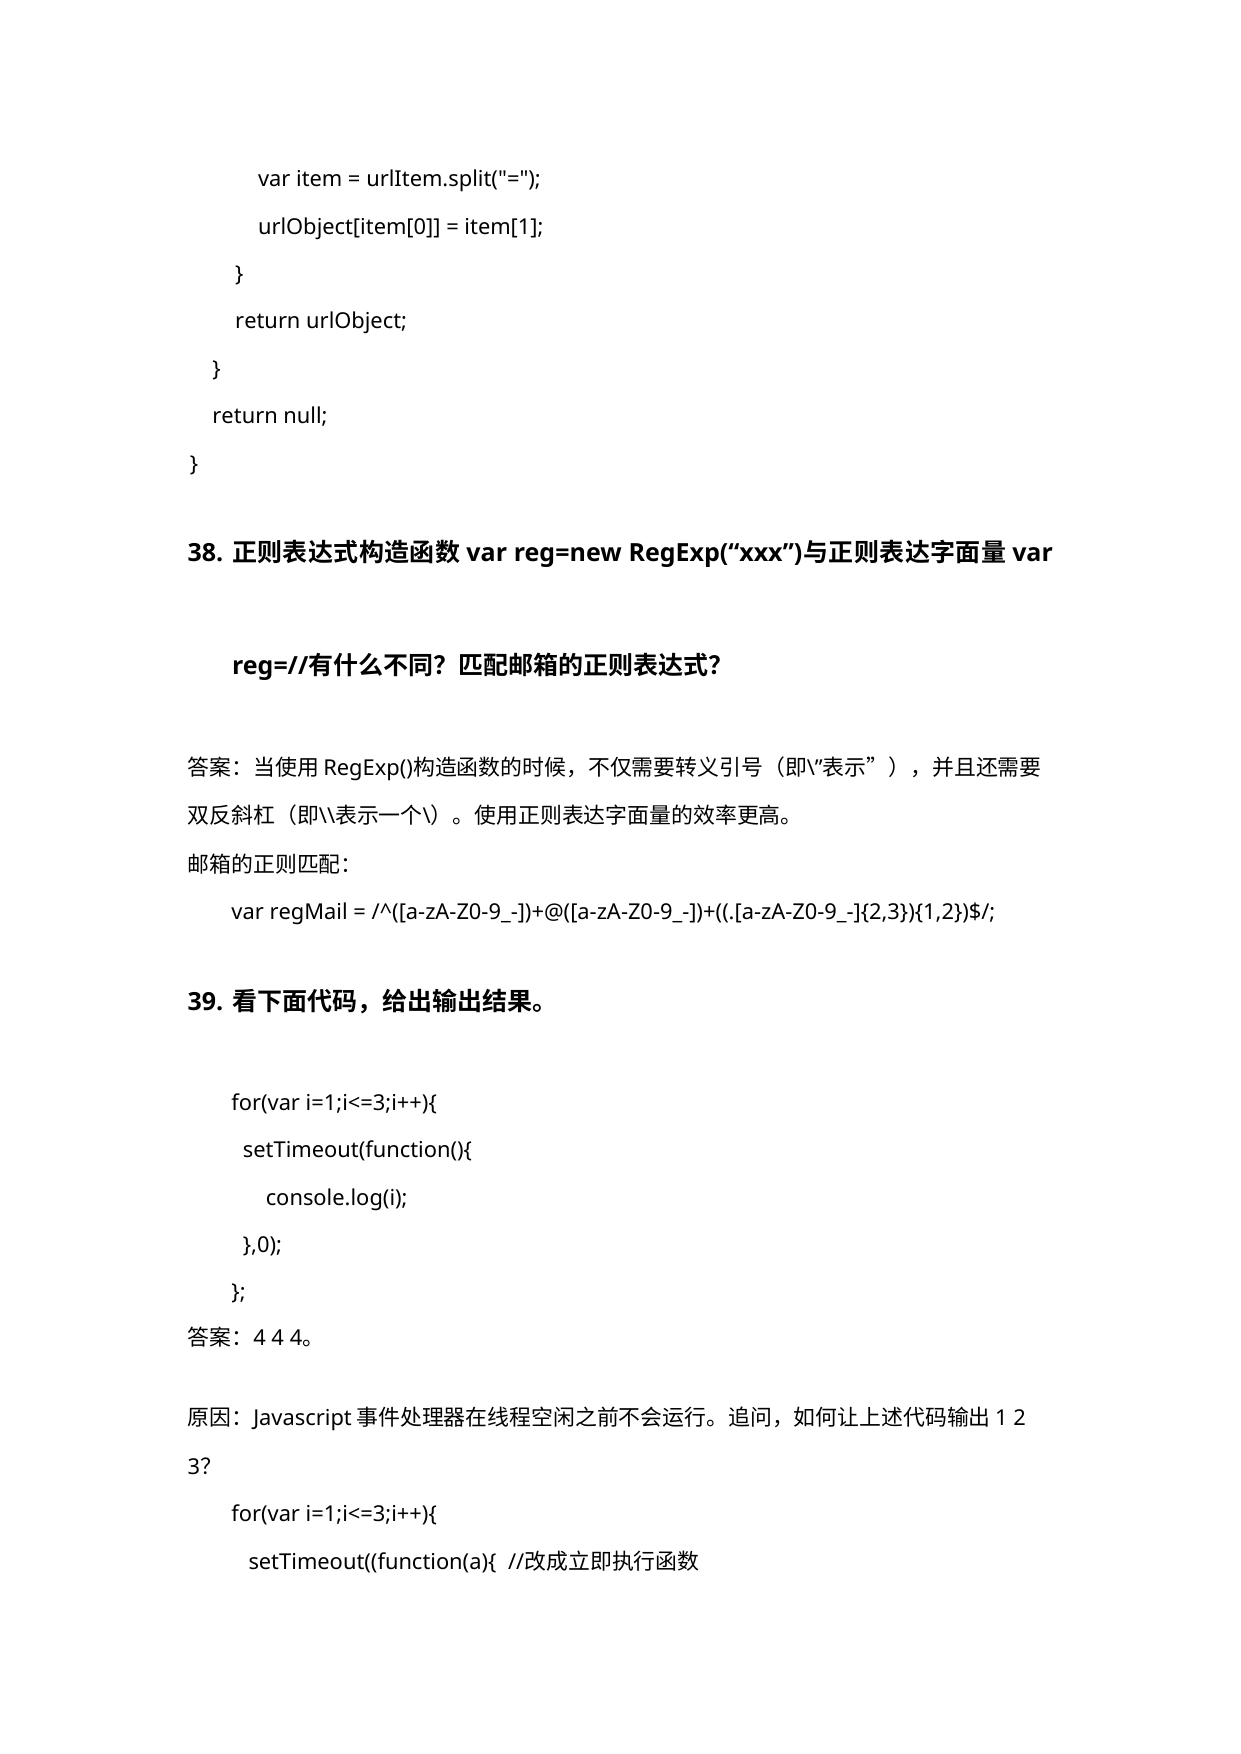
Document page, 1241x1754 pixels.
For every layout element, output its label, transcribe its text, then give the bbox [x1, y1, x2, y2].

text 答案：当使用RegExp()构造函数的时候，不仅需要转义引号（即\”表示”），并且还需要双反斜杠（即\\表示一个\）。使用正则表达字面量的效率更高。 [187, 749, 1053, 831]
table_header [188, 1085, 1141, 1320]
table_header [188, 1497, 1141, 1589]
text 答案：4 4 4。 [187, 1320, 1053, 1352]
text 原因：Javascript事件处理器在线程空闲之前不会运行。追问，如何让上述代码输出1 2 3？ [187, 1399, 1053, 1481]
text 邮箱的正则匹配： [187, 846, 1053, 879]
text 正则表达式构造函数var reg=new RegExp(“xxx”)与正则表达字面量var reg=//有什么不同？匹配邮箱的正则表达式？ [187, 518, 1053, 696]
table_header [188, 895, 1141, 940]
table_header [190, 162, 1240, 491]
text 看下面代码，给出输出结果。 [187, 967, 1053, 1032]
